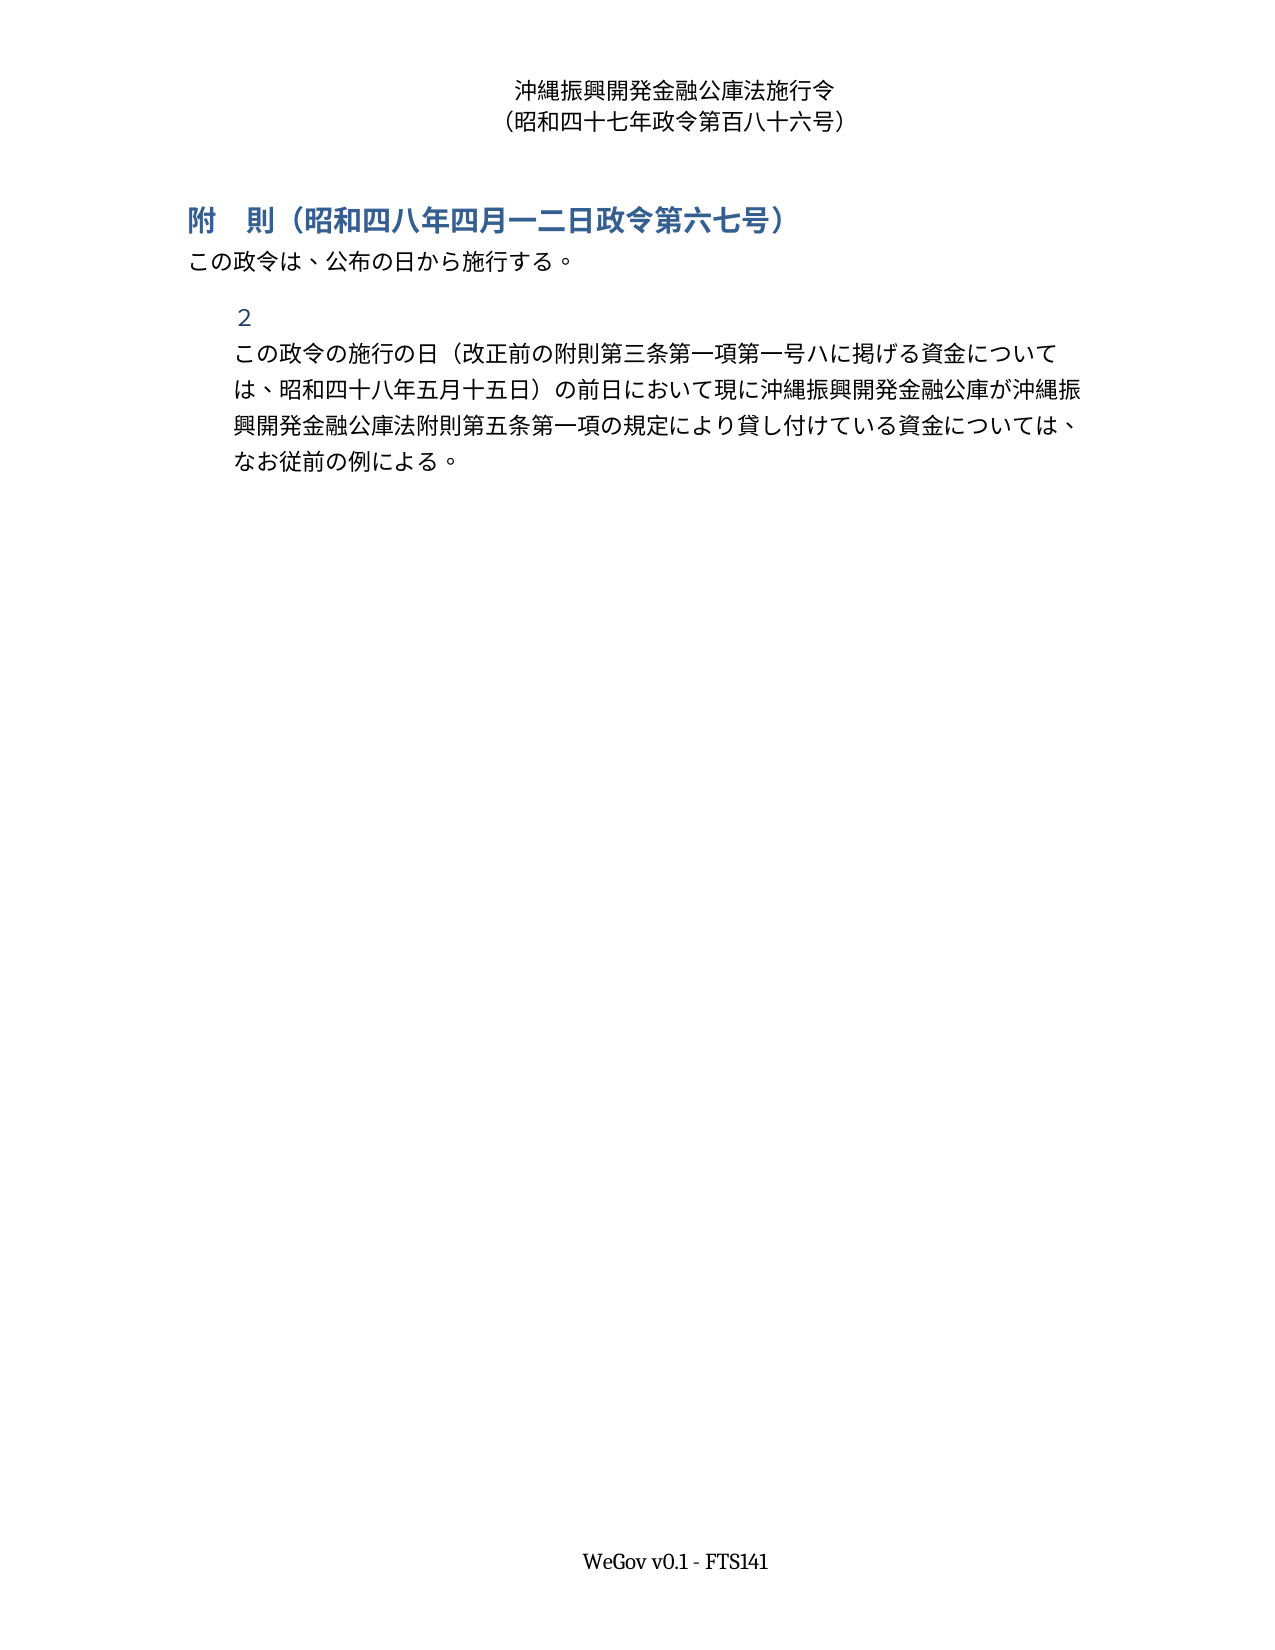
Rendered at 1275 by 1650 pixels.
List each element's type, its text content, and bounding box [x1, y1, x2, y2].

text この政令は、公布の日から施行する。 [187, 246, 1087, 277]
subtitle 附 則（昭和四八年四月一二日政令第六七号） [187, 200, 1087, 240]
subtitle ２ [233, 302, 1087, 334]
text この政令の施行の日（改正前の附則第三条第一項第一号ハに掲げる資金については、昭和四十八年五月十五日）の前日において現に沖縄振興開発金融公庫が沖縄振興開発金融公庫法附則第五条第一項の規定により貸し付けている資金については、なお従前の例による。 [233, 338, 1087, 477]
